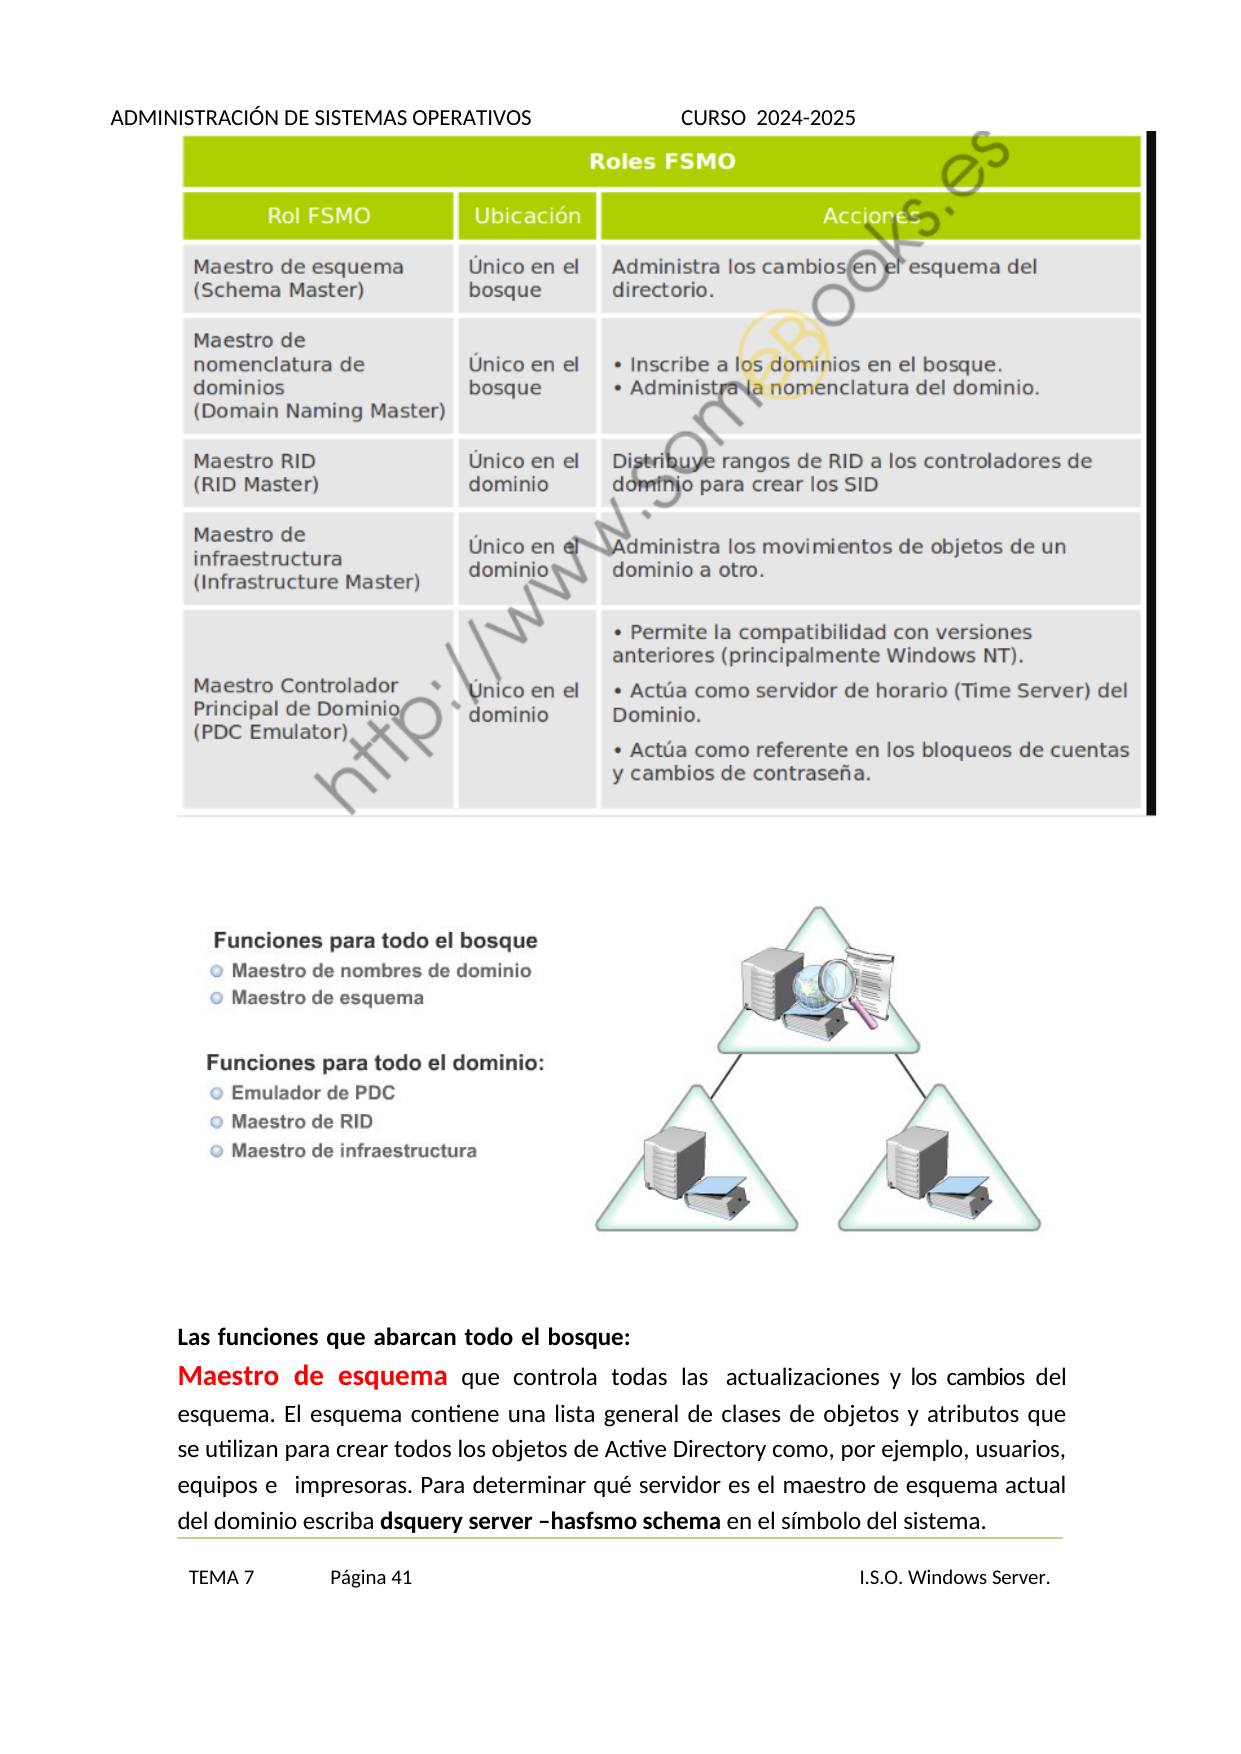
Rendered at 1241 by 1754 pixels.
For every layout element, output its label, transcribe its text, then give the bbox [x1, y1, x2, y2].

text Maestro de esquema que controla todas las actualizaciones y los cambios del esquema. El esquema contiene una lista general de clases de objetos y atributos que se utilizan para crear todos los objetos de Active Directory como, por ejemplo, usuarios, equipos e impresoras. Para determinar qué servidor es el maestro de esquema actual del dominio escriba dsquery server –hasfsmo schema en el símbolo del sistema. [177, 1357, 1067, 1535]
picture [177, 131, 1157, 822]
picture [177, 877, 1062, 1256]
text Las funciones que abarcan todo el bosque: [177, 1322, 1067, 1352]
